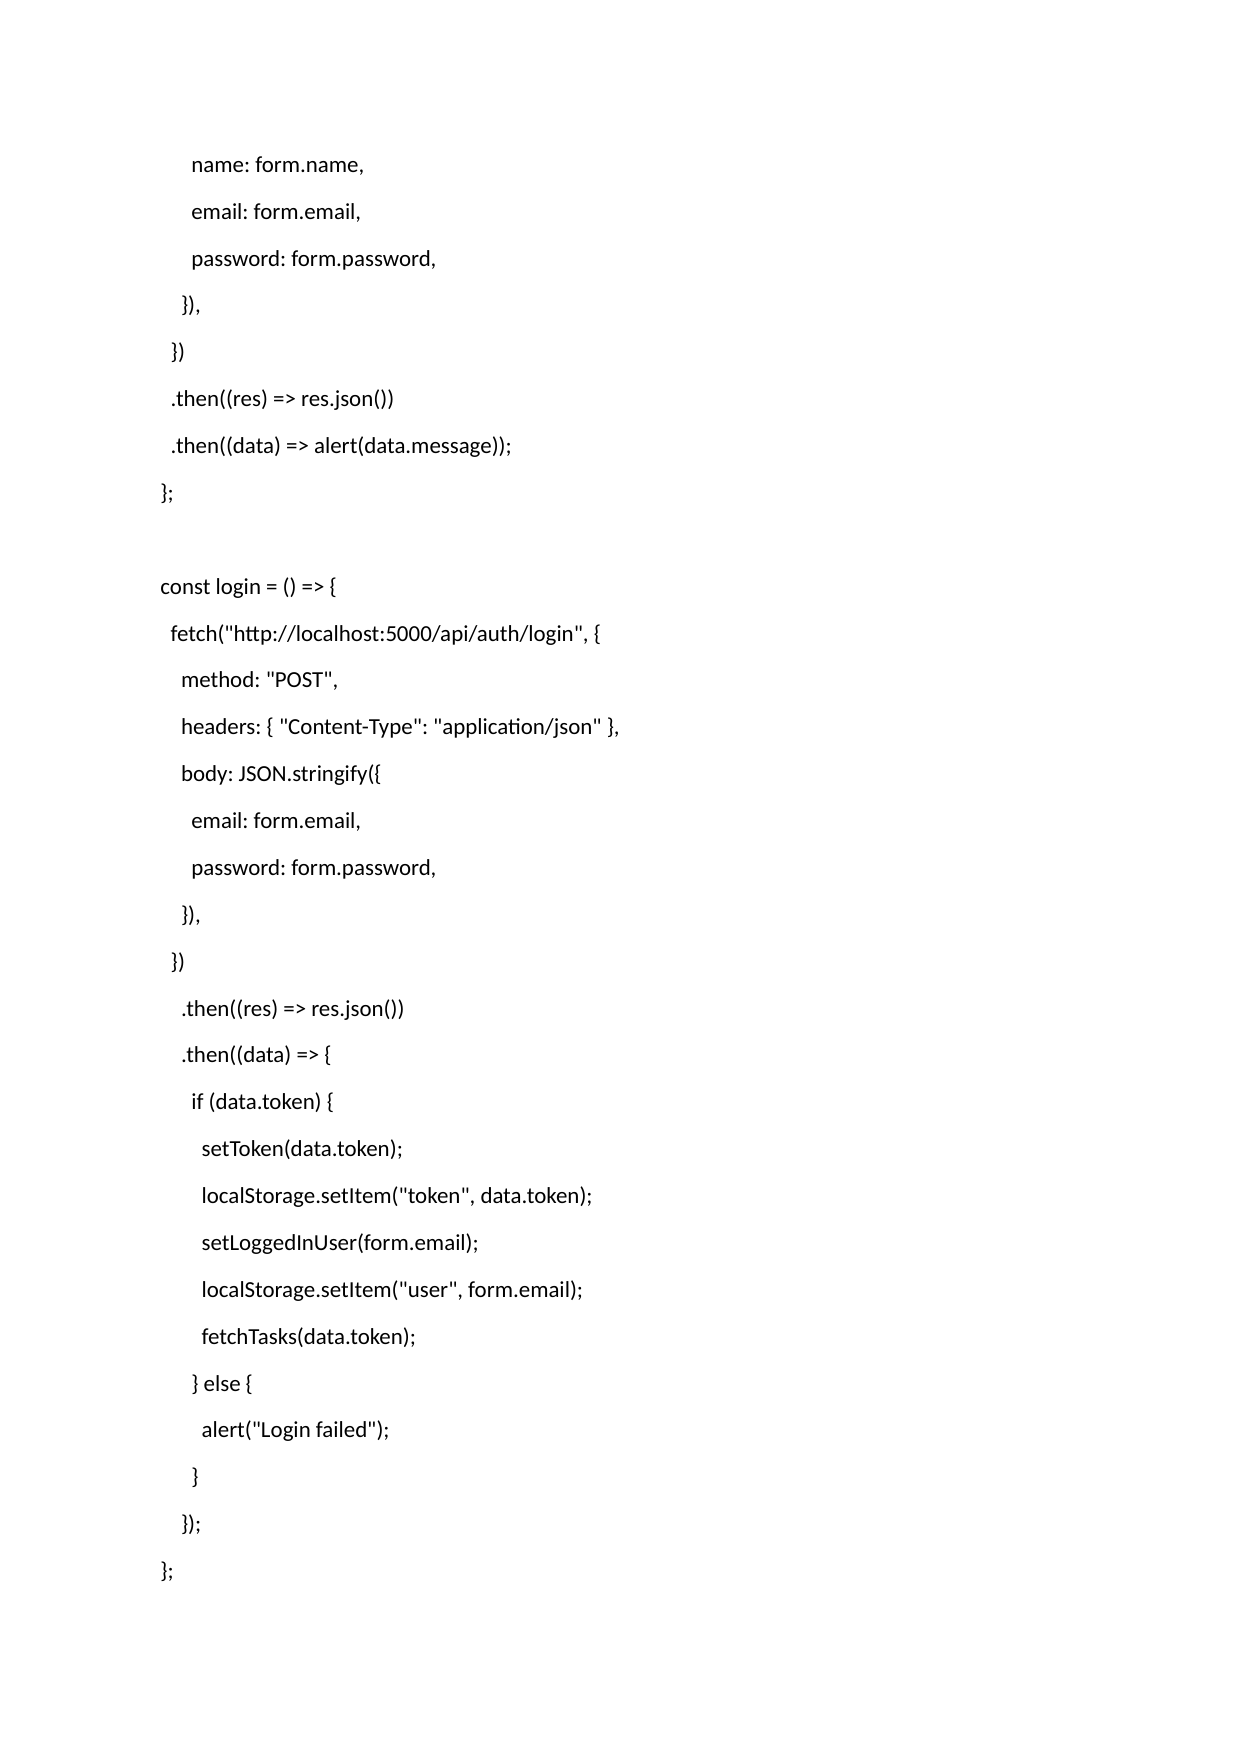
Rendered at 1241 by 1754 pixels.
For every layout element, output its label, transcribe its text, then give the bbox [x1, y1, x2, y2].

text }); [150, 1509, 1090, 1537]
text } else { [150, 1369, 1090, 1397]
text }; [150, 1556, 1090, 1584]
text email: form.email, [150, 197, 1090, 225]
text .then((data) => { [150, 1041, 1090, 1069]
text setLoggedInUser(form.email); [150, 1228, 1090, 1256]
text password: form.password, [150, 244, 1090, 272]
text }), [150, 291, 1090, 319]
text localStorage.setItem("token", data.token); [150, 1181, 1090, 1209]
text email: form.email, [150, 806, 1090, 834]
text }) [150, 337, 1090, 366]
text setToken(data.token); [150, 1134, 1090, 1162]
text }), [150, 900, 1090, 928]
text localStorage.setItem("user", form.email); [150, 1275, 1090, 1303]
text }) [150, 947, 1090, 975]
text body: JSON.stringify({ [150, 759, 1090, 787]
text .then((res) => res.json()) [150, 994, 1090, 1022]
text alert("Login failed"); [150, 1416, 1090, 1444]
text name: form.name, [150, 150, 1090, 178]
text } [150, 1462, 1090, 1491]
text .then((data) => alert(data.message)); [150, 431, 1090, 459]
text headers: { "Content-Type": "application/json" }, [150, 712, 1090, 741]
text const login = () => { [150, 572, 1090, 600]
text method: "POST", [150, 666, 1090, 694]
text password: form.password, [150, 853, 1090, 881]
text fetchTasks(data.token); [150, 1322, 1090, 1350]
text }; [150, 478, 1090, 506]
text fetch("http://localhost:5000/api/auth/login", { [150, 619, 1090, 647]
text .then((res) => res.json()) [150, 384, 1090, 412]
text if (data.token) { [150, 1087, 1090, 1116]
